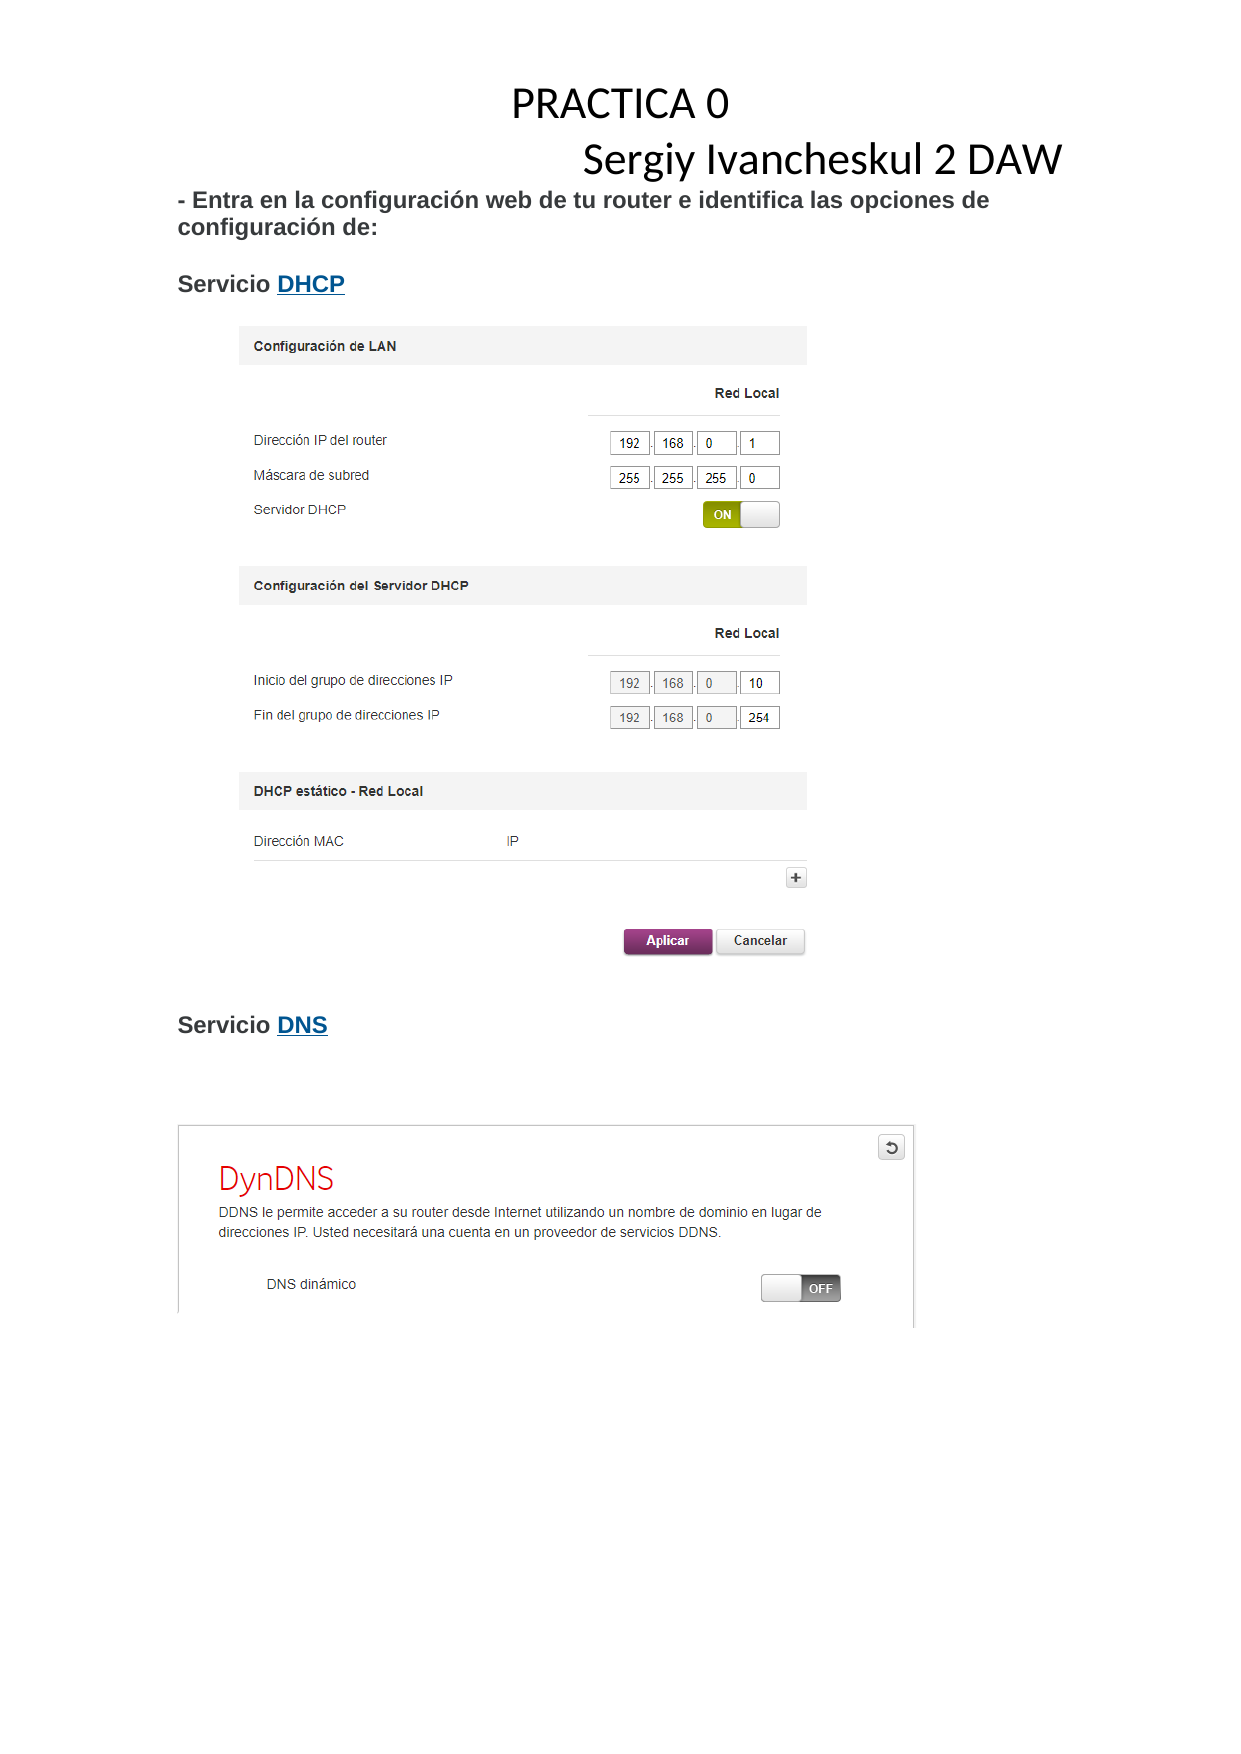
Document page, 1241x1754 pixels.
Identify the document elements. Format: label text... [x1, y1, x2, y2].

text Servicio DNS [177, 1011, 1063, 1038]
text - Entra en la configuración web de tu router e identifica las opciones de configuración de: [177, 186, 1063, 241]
picture [177, 326, 866, 982]
text Servicio DHCP [177, 270, 1063, 298]
picture [177, 1124, 917, 1328]
